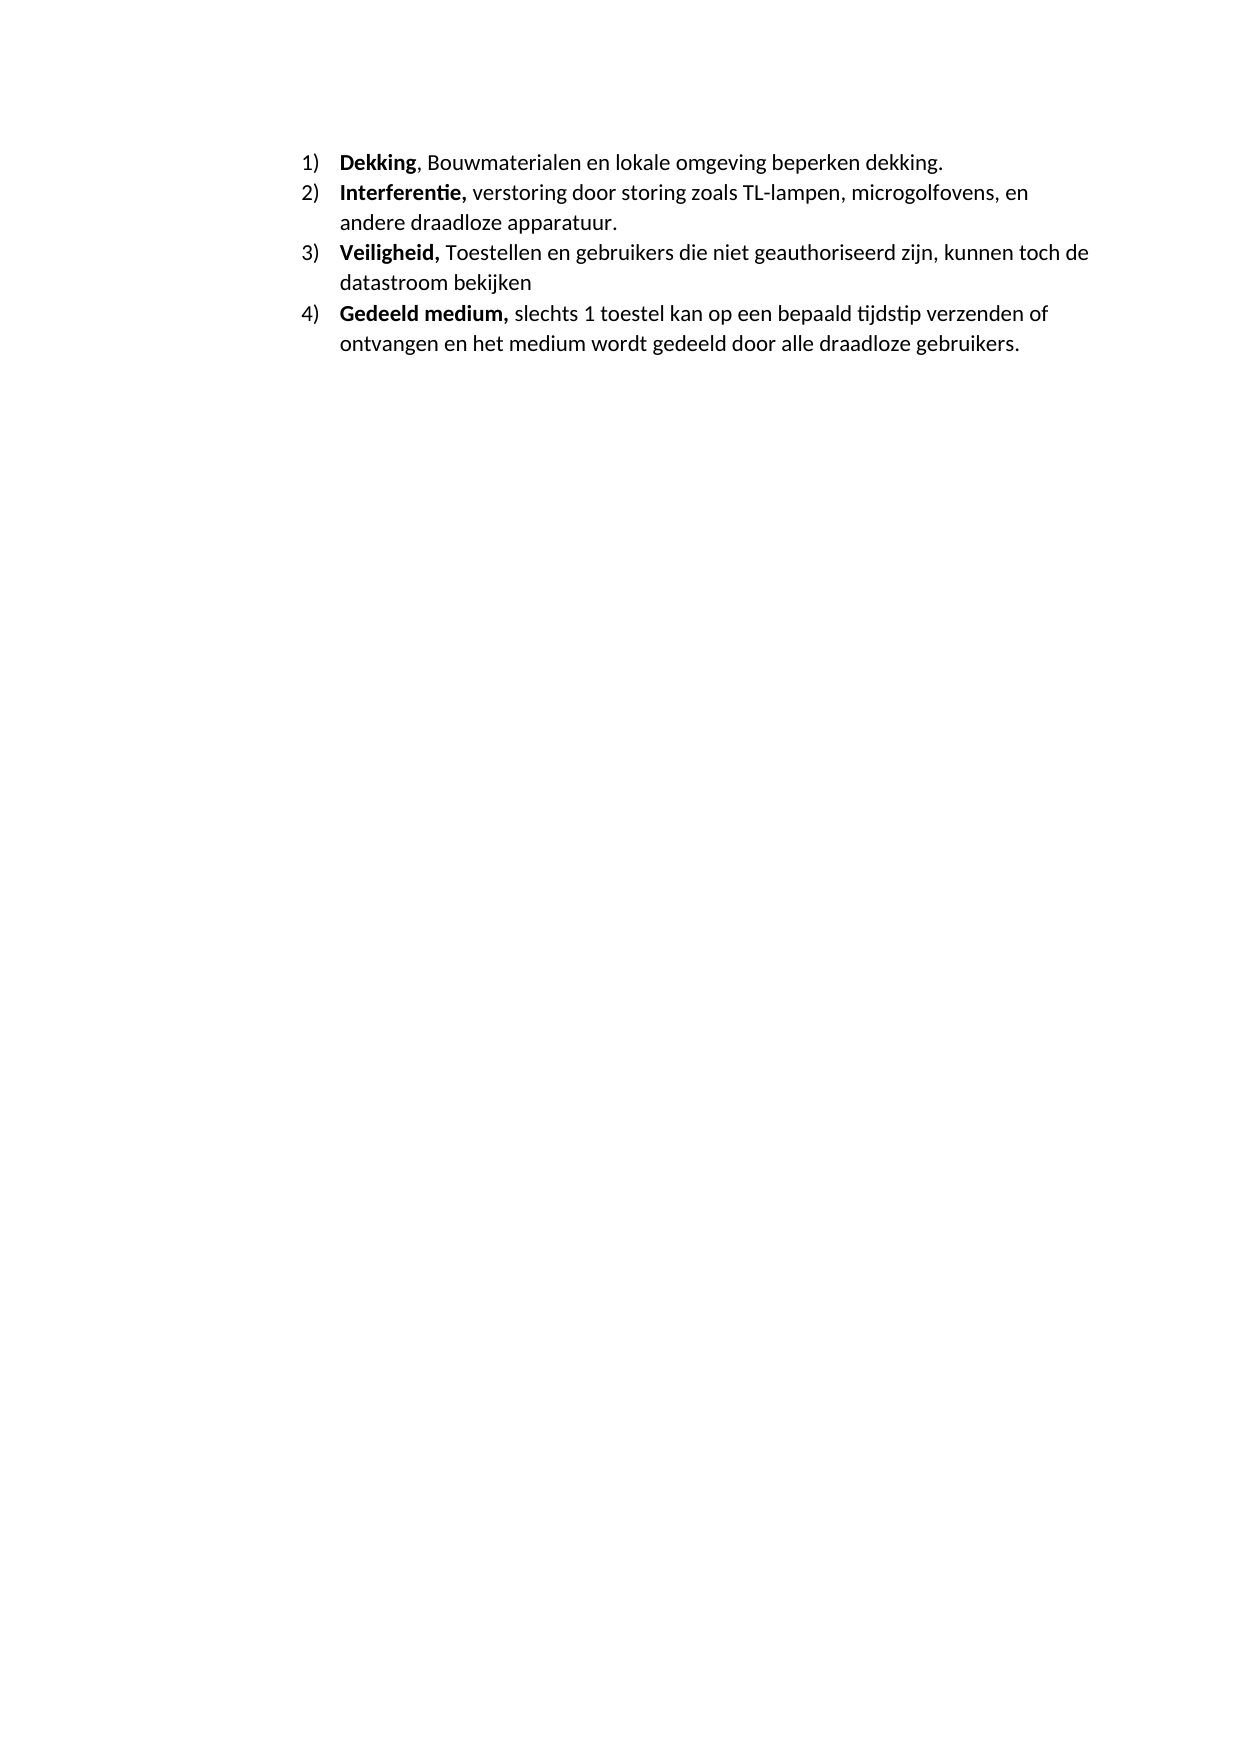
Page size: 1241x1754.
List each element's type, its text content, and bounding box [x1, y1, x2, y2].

list Gedeeld medium, slechts 1 toestel kan op een bepaald tijdstip verzenden of ontvangen en het medium wordt gedeeld door alle draadloze gebruikers. [301, 299, 1093, 357]
list Interferentie, verstoring door storing zoals TL-lampen, microgolfovens, en andere draadloze apparatuur. [301, 178, 1093, 236]
list Veiligheid, Toestellen en gebruikers die niet geauthoriseerd zijn, kunnen toch de datastroom bekijken [301, 238, 1093, 296]
list Dekking, Bouwmaterialen en lokale omgeving beperken dekking. [301, 148, 1093, 176]
